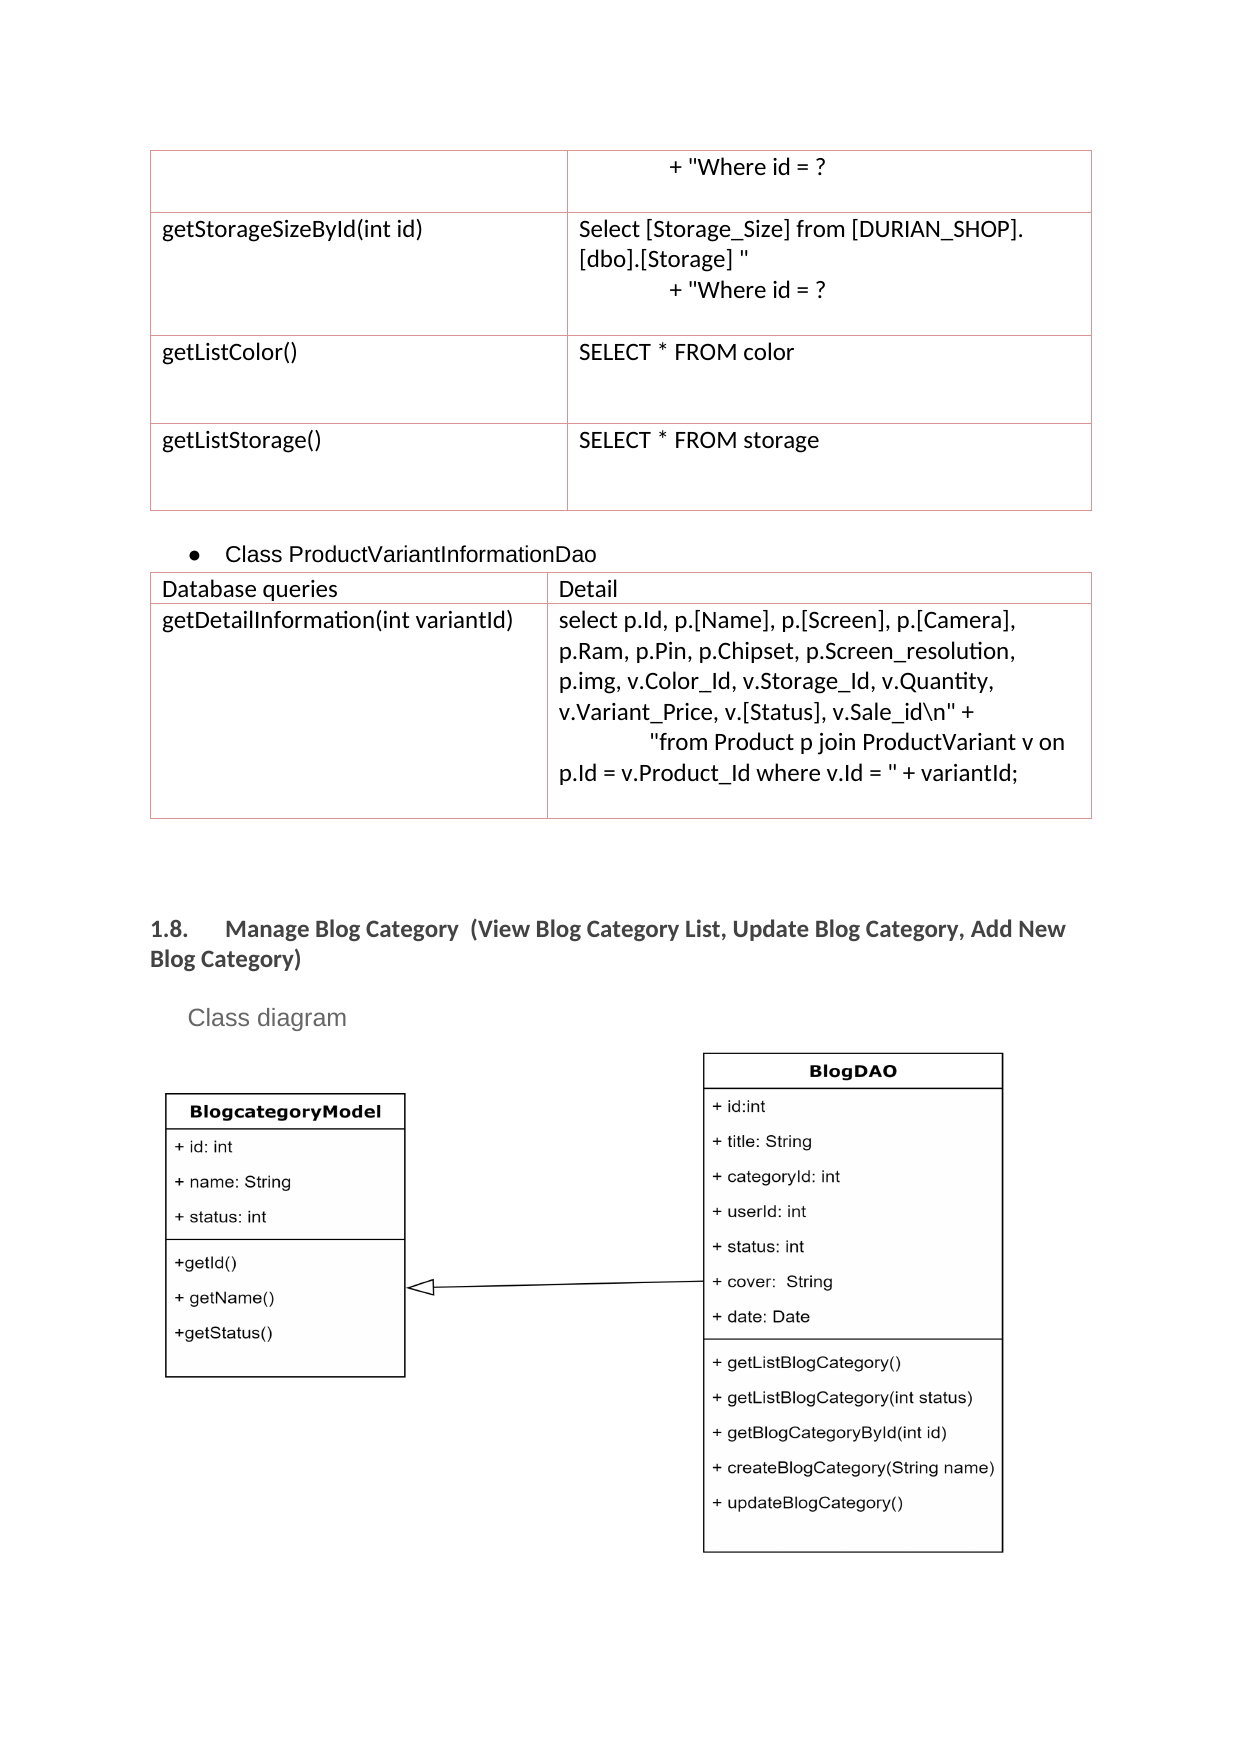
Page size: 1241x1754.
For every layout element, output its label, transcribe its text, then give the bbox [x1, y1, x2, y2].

table_cell getDetailInformation(int variantId) [151, 604, 547, 818]
table_cell select p.Id, p.[Name], p.[Screen], p.[Camera], p.Ram, p.Pin, p.Chipset, p.Screen_resolution, p.img, v.Color_Id, v.Storage_Id, v.Quantity, v.Variant_Price, v.[Status], v.Sale_id\n" + "from Product p join ProductVariant v on p.Id = v.Product_Id where v.Id = " + variantId; [548, 604, 1091, 818]
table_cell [151, 151, 567, 212]
subtitle Manage Blog Category (View Blog Category List, Update Blog Category, Add New Blog Category) [150, 913, 1090, 974]
table_header Database queries [151, 573, 547, 603]
table_header Detail [548, 573, 1091, 603]
table_cell SELECT * FROM storage [568, 424, 1091, 510]
table_cell getStorageSizeById(int id) [151, 213, 567, 335]
table_cell Select [Storage_Size] from [DURIAN_SHOP].[dbo].[Storage] " + "Where id = ? [568, 213, 1091, 335]
table_cell SELECT * FROM color [568, 336, 1091, 423]
table_cell getListStorage() [151, 424, 567, 510]
table_cell getListColor() [151, 336, 567, 423]
list Class ProductVariantInformationDao [187, 541, 1090, 568]
subtitle Class diagram [187, 1003, 1090, 1032]
picture [150, 1040, 1018, 1566]
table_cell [568, 151, 1091, 212]
